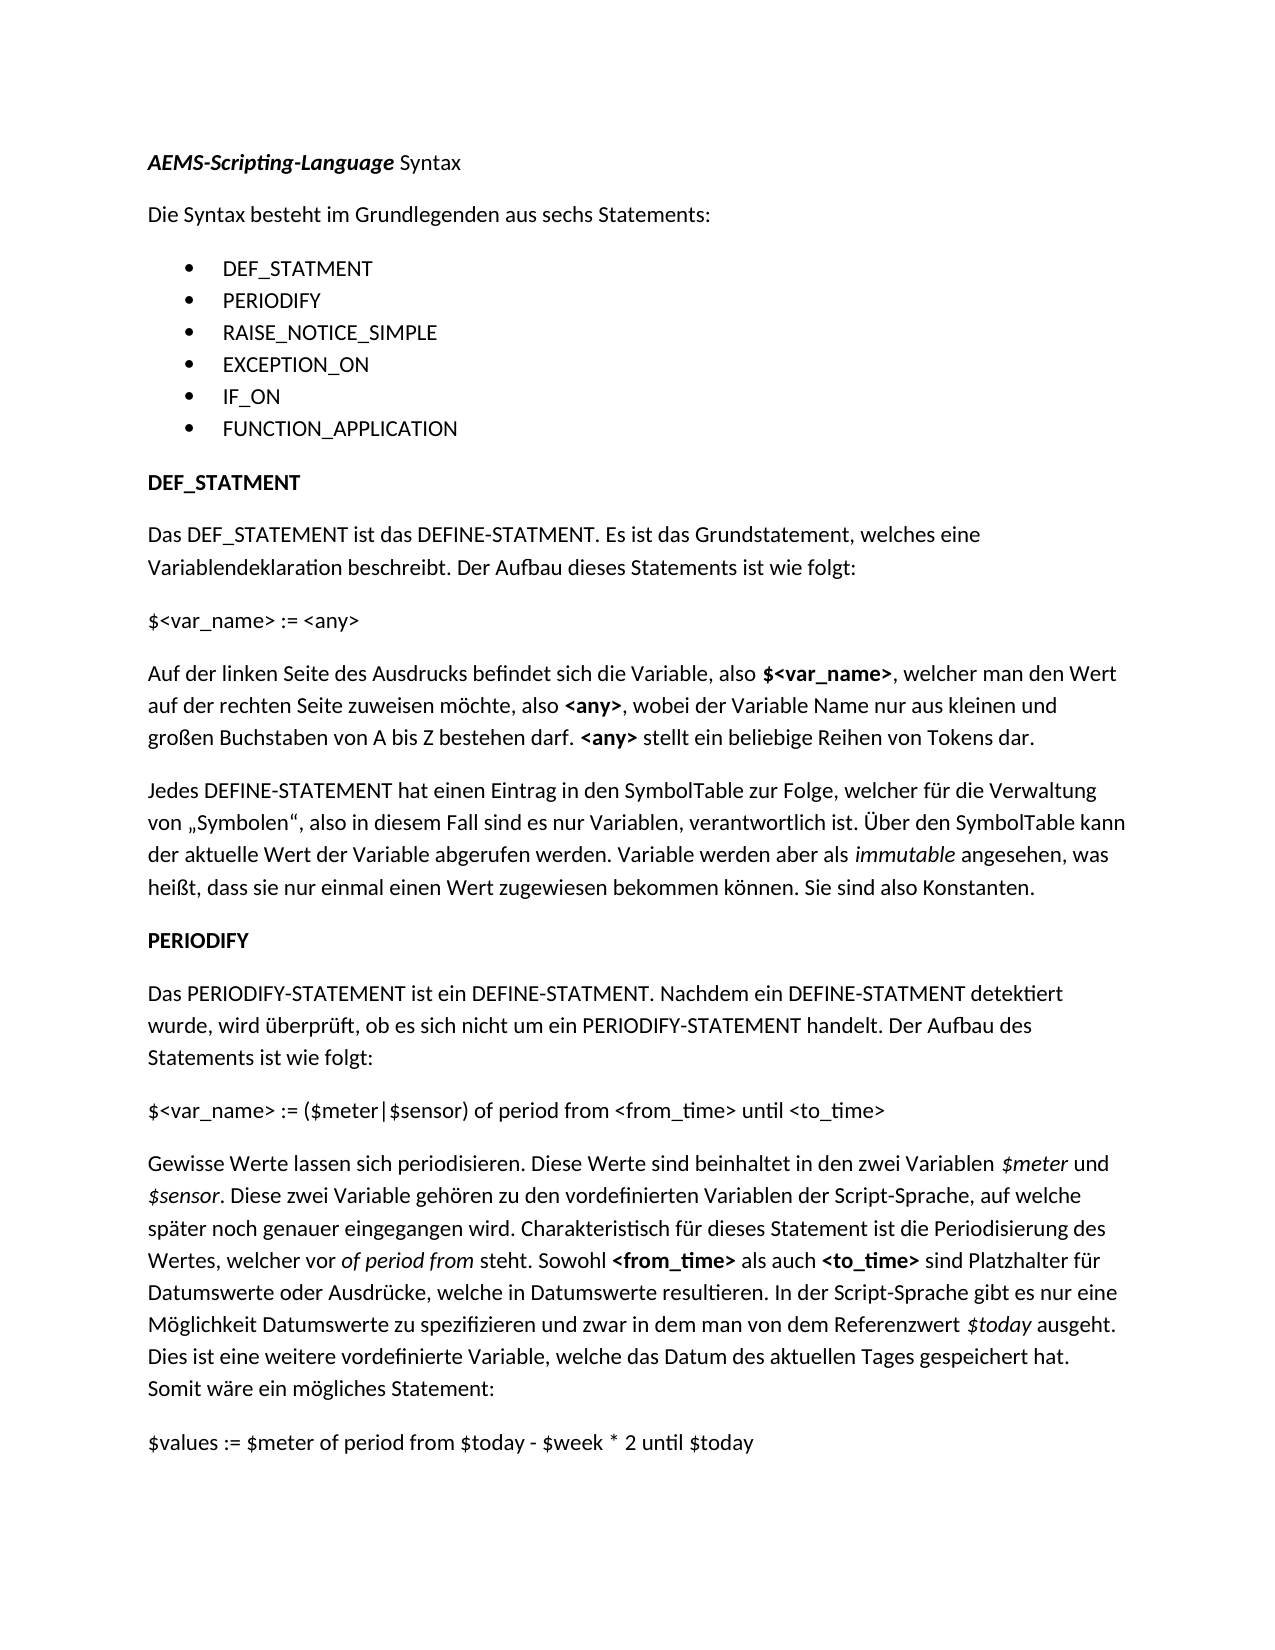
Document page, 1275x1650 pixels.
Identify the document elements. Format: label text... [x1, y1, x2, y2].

text PERIODIFY [148, 926, 1127, 954]
list RAISE_NOTICE_SIMPLE [185, 318, 1127, 346]
text Die Syntax besteht im Grundlegenden aus sechs Statements: [148, 201, 1127, 229]
text $values := $meter of period from $today - $week * 2 until $today [148, 1428, 1127, 1456]
text DEF_STATMENT [148, 468, 1127, 496]
text Auf der linken Seite des Ausdrucks befindet sich die Variable, also $<var_name>, welcher man den Wert auf der rechten Seite zuweisen möchte, also <any>, wobei der Variable Name nur aus kleinen und großen Buchstaben von A bis Z bestehen darf. <any> stellt ein beliebige Reihen von Tokens dar. [148, 659, 1127, 751]
text Jedes DEFINE-STATEMENT hat einen Eintrag in den SymbolTable zur Folge, welcher für die Verwaltung von „Symbolen“, also in diesem Fall sind es nur Variablen, verantwortlich ist. Über den SymbolTable kann der aktuelle Wert der Variable abgerufen werden. Variable werden aber als immutable angesehen, was heißt, dass sie nur einmal einen Wert zugewiesen bekommen können. Sie sind also Konstanten. [148, 776, 1127, 901]
text $<var_name> := ($meter|$sensor) of period from <from_time> until <to_time> [148, 1096, 1127, 1124]
text $<var_name> := <any> [148, 606, 1127, 634]
list PERIODIFY [185, 286, 1127, 314]
text Gewisse Werte lassen sich periodisieren. Diese Werte sind beinhaltet in den zwei Variablen $meter und $sensor. Diese zwei Variable gehören zu den vordefinierten Variablen der Script-Sprache, auf welche später noch genauer eingegangen wird. Charakteristisch für dieses Statement ist die Periodisierung des Wertes, welcher vor of period from steht. Sowohl <from_time> als auch <to_time> sind Platzhalter für Datumswerte oder Ausdrücke, welche in Datumswerte resultieren. In der Script-Sprache gibt es nur eine Möglichkeit Datumswerte zu spezifizieren und zwar in dem man von dem Referenzwert $today ausgeht. Dies ist eine weitere vordefinierte Variable, welche das Datum des aktuellen Tages gespeichert hat. Somit wäre ein mögliches Statement: [148, 1149, 1127, 1403]
text Das DEF_STATEMENT ist das DEFINE-STATMENT. Es ist das Grundstatement, welches eine Variablendeklaration beschreibt. Der Aufbau dieses Statements ist wie folgt: [148, 521, 1127, 581]
list EXCEPTION_ON [185, 350, 1127, 378]
list IF_ON [185, 382, 1127, 410]
list DEF_STATMENT [185, 254, 1127, 282]
text AEMS-Scripting-Language Syntax [148, 148, 1127, 176]
text Das PERIODIFY-STATEMENT ist ein DEFINE-STATMENT. Nachdem ein DEFINE-STATMENT detektiert wurde, wird überprüft, ob es sich nicht um ein PERIODIFY-STATEMENT handelt. Der Aufbau des Statements ist wie folgt: [148, 979, 1127, 1071]
list FUNCTION_APPLICATION [185, 414, 1127, 443]
